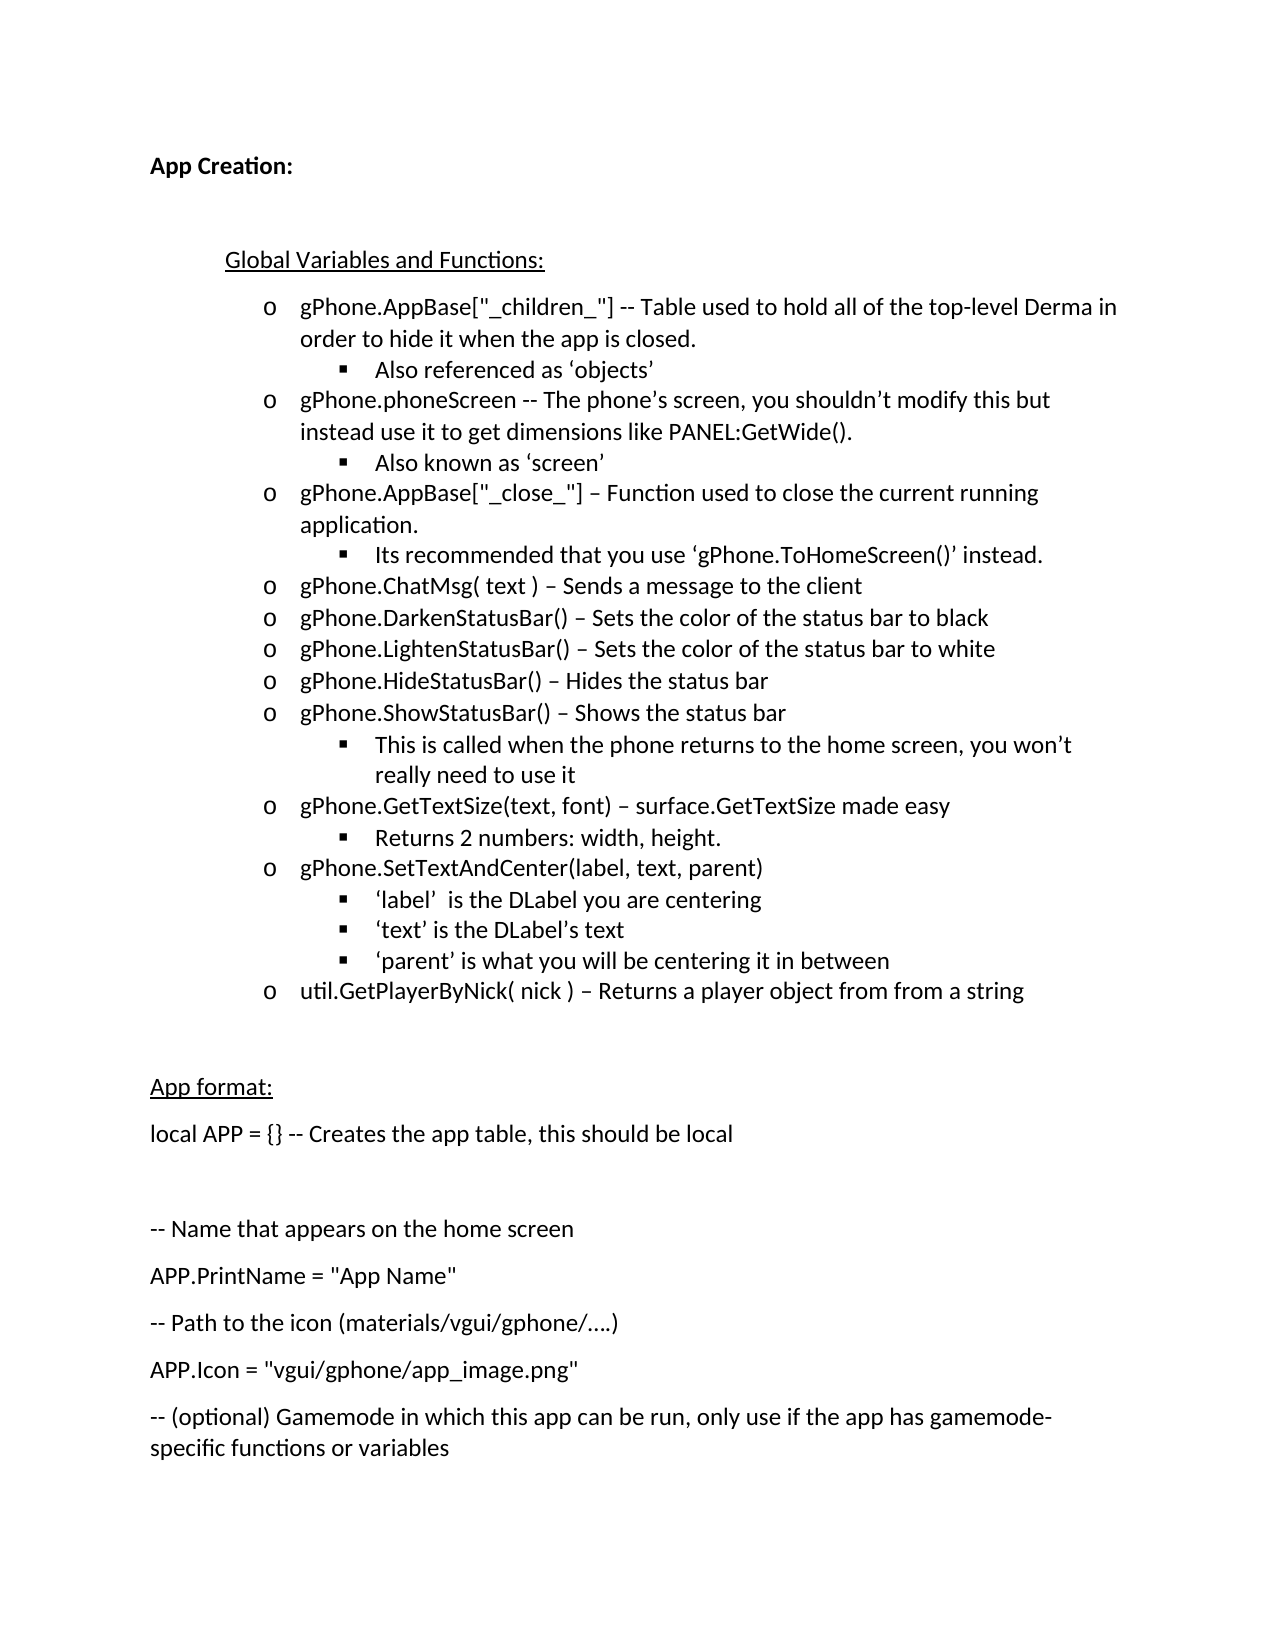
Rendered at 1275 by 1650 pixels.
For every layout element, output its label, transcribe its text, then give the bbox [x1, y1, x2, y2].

list gPhone.AppBase["_close_"] – Function used to close the current running application. [262, 477, 1125, 539]
text APP.Icon = "vgui/gphone/app_image.png" [150, 1354, 1125, 1385]
list util.GetPlayerByNick( nick ) – Returns a player object from from a string [262, 976, 1125, 1007]
list Its recommended that you use ‘gPhone.ToHomeScreen()’ instead. [337, 539, 1125, 570]
list gPhone.ShowStatusBar() – Shows the status bar [262, 697, 1125, 729]
list gPhone.ChatMsg( text ) – Sends a message to the client [262, 570, 1125, 602]
list gPhone.phoneScreen -- The phone’s screen, you shouldn’t modify this but instead use it to get dimensions like PANEL:GetWide(). [262, 384, 1125, 447]
list Also referenced as ‘objects’ [337, 354, 1125, 384]
text -- Path to the icon (materials/vgui/gphone/….) [150, 1307, 1125, 1338]
text -- (optional) Gamemode in which this app can be run, only use if the app has gamemode-specific functions or variables [150, 1401, 1125, 1462]
list Also known as ‘screen’ [337, 447, 1125, 477]
list gPhone.AppBase["_children_"] -- Table used to hold all of the top-level Derma in order to hide it when the app is closed. [262, 292, 1125, 354]
list ‘parent’ is what you will be centering it in between [337, 945, 1125, 976]
text App Creation: [150, 150, 1125, 181]
text APP.PrintName = "App Name" [150, 1260, 1125, 1290]
list gPhone.HideStatusBar() – Hides the status bar [262, 665, 1125, 697]
list ‘text’ is the DLabel’s text [337, 914, 1125, 945]
list gPhone.DarkenStatusBar() – Sets the color of the status bar to black [262, 602, 1125, 633]
list gPhone.GetTextSize(text, font) – surface.GetTextSize made easy [262, 790, 1125, 822]
text local APP = {} -- Creates the app table, this should be local [150, 1118, 1125, 1149]
list gPhone.SetTextAndCenter(label, text, parent) [262, 852, 1125, 884]
list This is called when the phone returns to the home screen, you won’t really need to use it [337, 729, 1125, 790]
list gPhone.LightenStatusBar() – Sets the color of the status bar to white [262, 633, 1125, 665]
text Global Variables and Functions: [150, 244, 1125, 275]
text -- Name that appears on the home screen [150, 1213, 1125, 1243]
list ‘label’ is the DLabel you are centering [337, 884, 1125, 914]
text App format: [150, 1071, 1125, 1102]
list Returns 2 numbers: width, height. [337, 822, 1125, 852]
